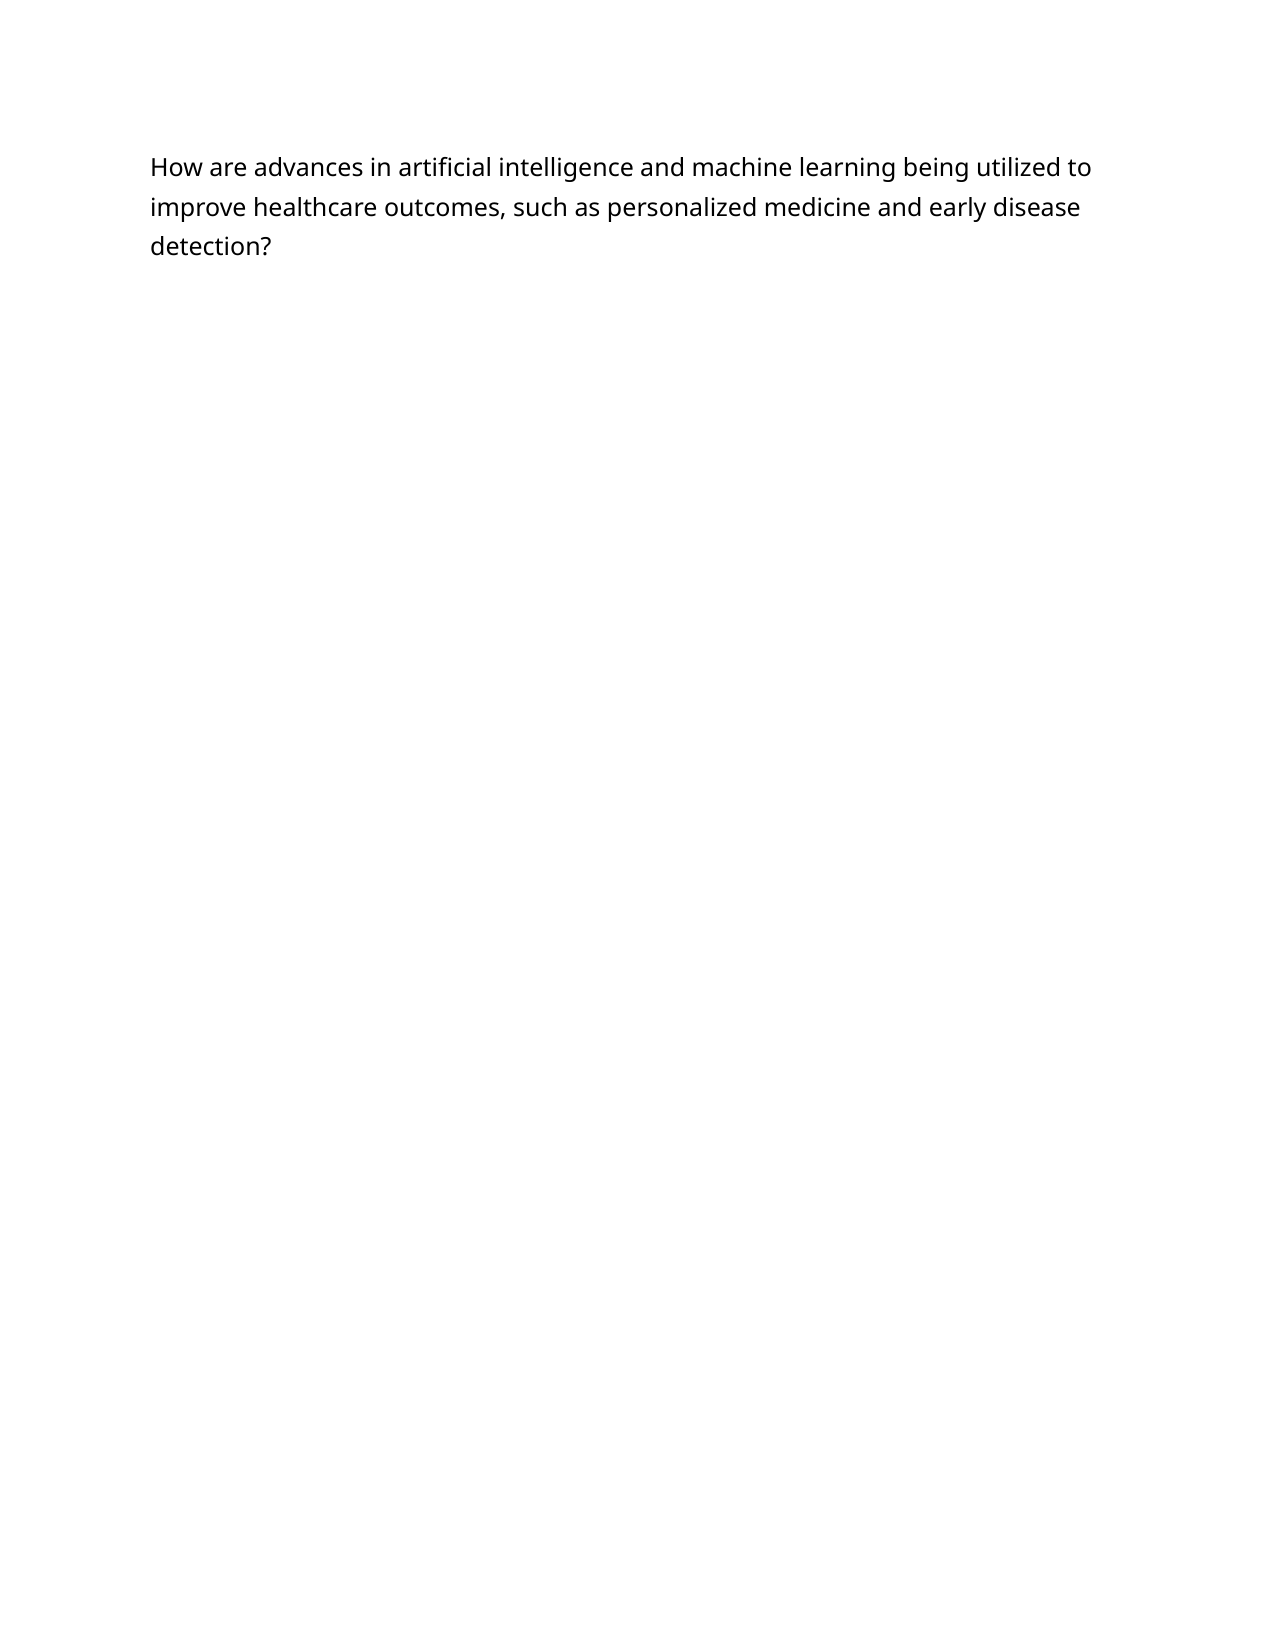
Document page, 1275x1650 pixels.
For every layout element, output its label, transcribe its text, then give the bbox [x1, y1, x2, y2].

text How are advances in artificial intelligence and machine learning being utilized to improve healthcare outcomes, such as personalized medicine and early disease detection? [150, 150, 1125, 262]
